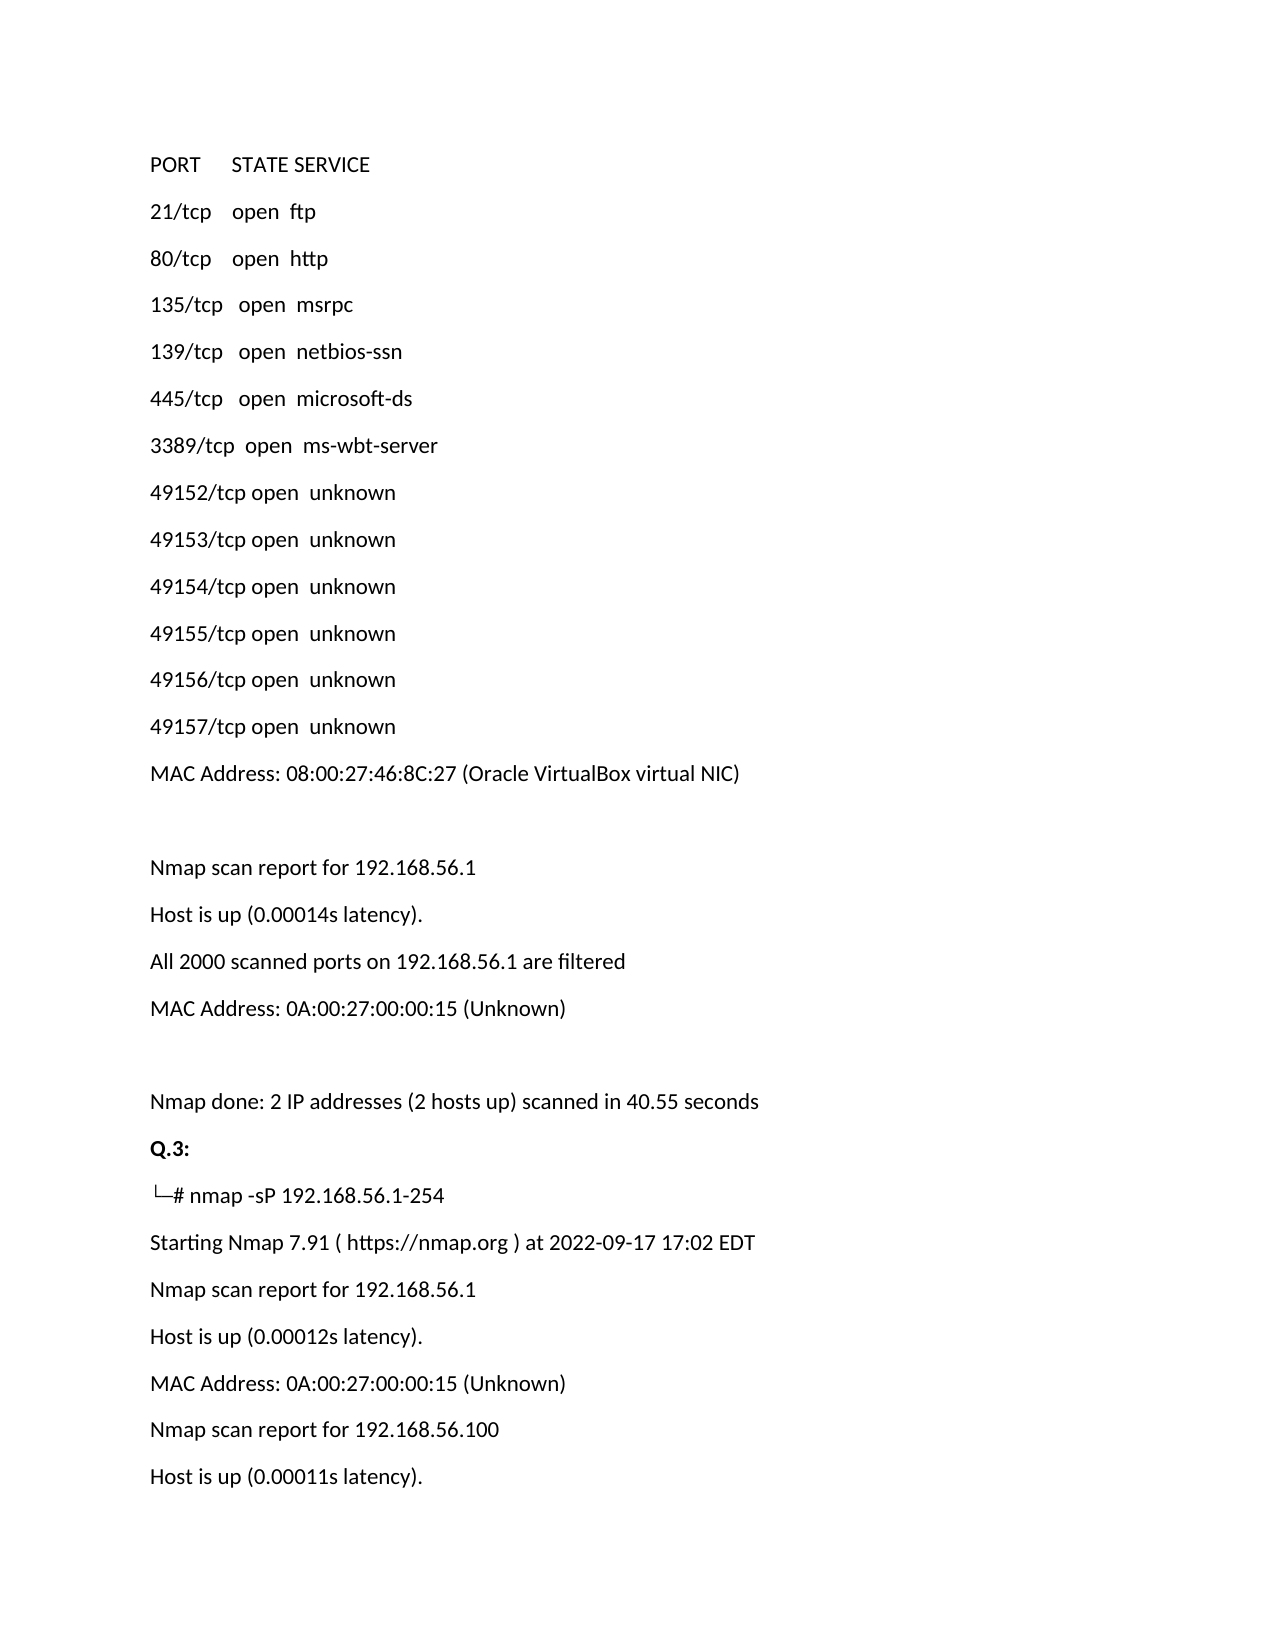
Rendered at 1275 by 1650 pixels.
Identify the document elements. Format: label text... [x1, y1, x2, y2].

text 445/tcp open microsoft-ds [150, 384, 1125, 412]
text 80/tcp open http [150, 244, 1125, 272]
text MAC Address: 08:00:27:46:8C:27 (Oracle VirtualBox virtual NIC) [150, 759, 1125, 787]
text Q.3: [150, 1134, 1125, 1162]
text Host is up (0.00011s latency). [150, 1462, 1125, 1491]
text 21/tcp open ftp [150, 197, 1125, 225]
text 49157/tcp open unknown [150, 712, 1125, 741]
text Host is up (0.00014s latency). [150, 900, 1125, 928]
text PORT STATE SERVICE [150, 150, 1125, 178]
text 49155/tcp open unknown [150, 619, 1125, 647]
text Nmap done: 2 IP addresses (2 hosts up) scanned in 40.55 seconds [150, 1087, 1125, 1116]
text 49153/tcp open unknown [150, 525, 1125, 553]
text Starting Nmap 7.91 ( https://nmap.org ) at 2022-09-17 17:02 EDT [150, 1228, 1125, 1256]
text 49156/tcp open unknown [150, 666, 1125, 694]
text 3389/tcp open ms-wbt-server [150, 431, 1125, 459]
text 135/tcp open msrpc [150, 291, 1125, 319]
text Host is up (0.00012s latency). [150, 1322, 1125, 1350]
text Nmap scan report for 192.168.56.1 [150, 853, 1125, 881]
text 139/tcp open netbios-ssn [150, 337, 1125, 366]
text Nmap scan report for 192.168.56.100 [150, 1416, 1125, 1444]
text MAC Address: 0A:00:27:00:00:15 (Unknown) [150, 1369, 1125, 1397]
text └─# nmap -sP 192.168.56.1-254 [150, 1181, 1125, 1209]
text All 2000 scanned ports on 192.168.56.1 are filtered [150, 947, 1125, 975]
text 49154/tcp open unknown [150, 572, 1125, 600]
text 49152/tcp open unknown [150, 478, 1125, 506]
text Nmap scan report for 192.168.56.1 [150, 1275, 1125, 1303]
text MAC Address: 0A:00:27:00:00:15 (Unknown) [150, 994, 1125, 1022]
